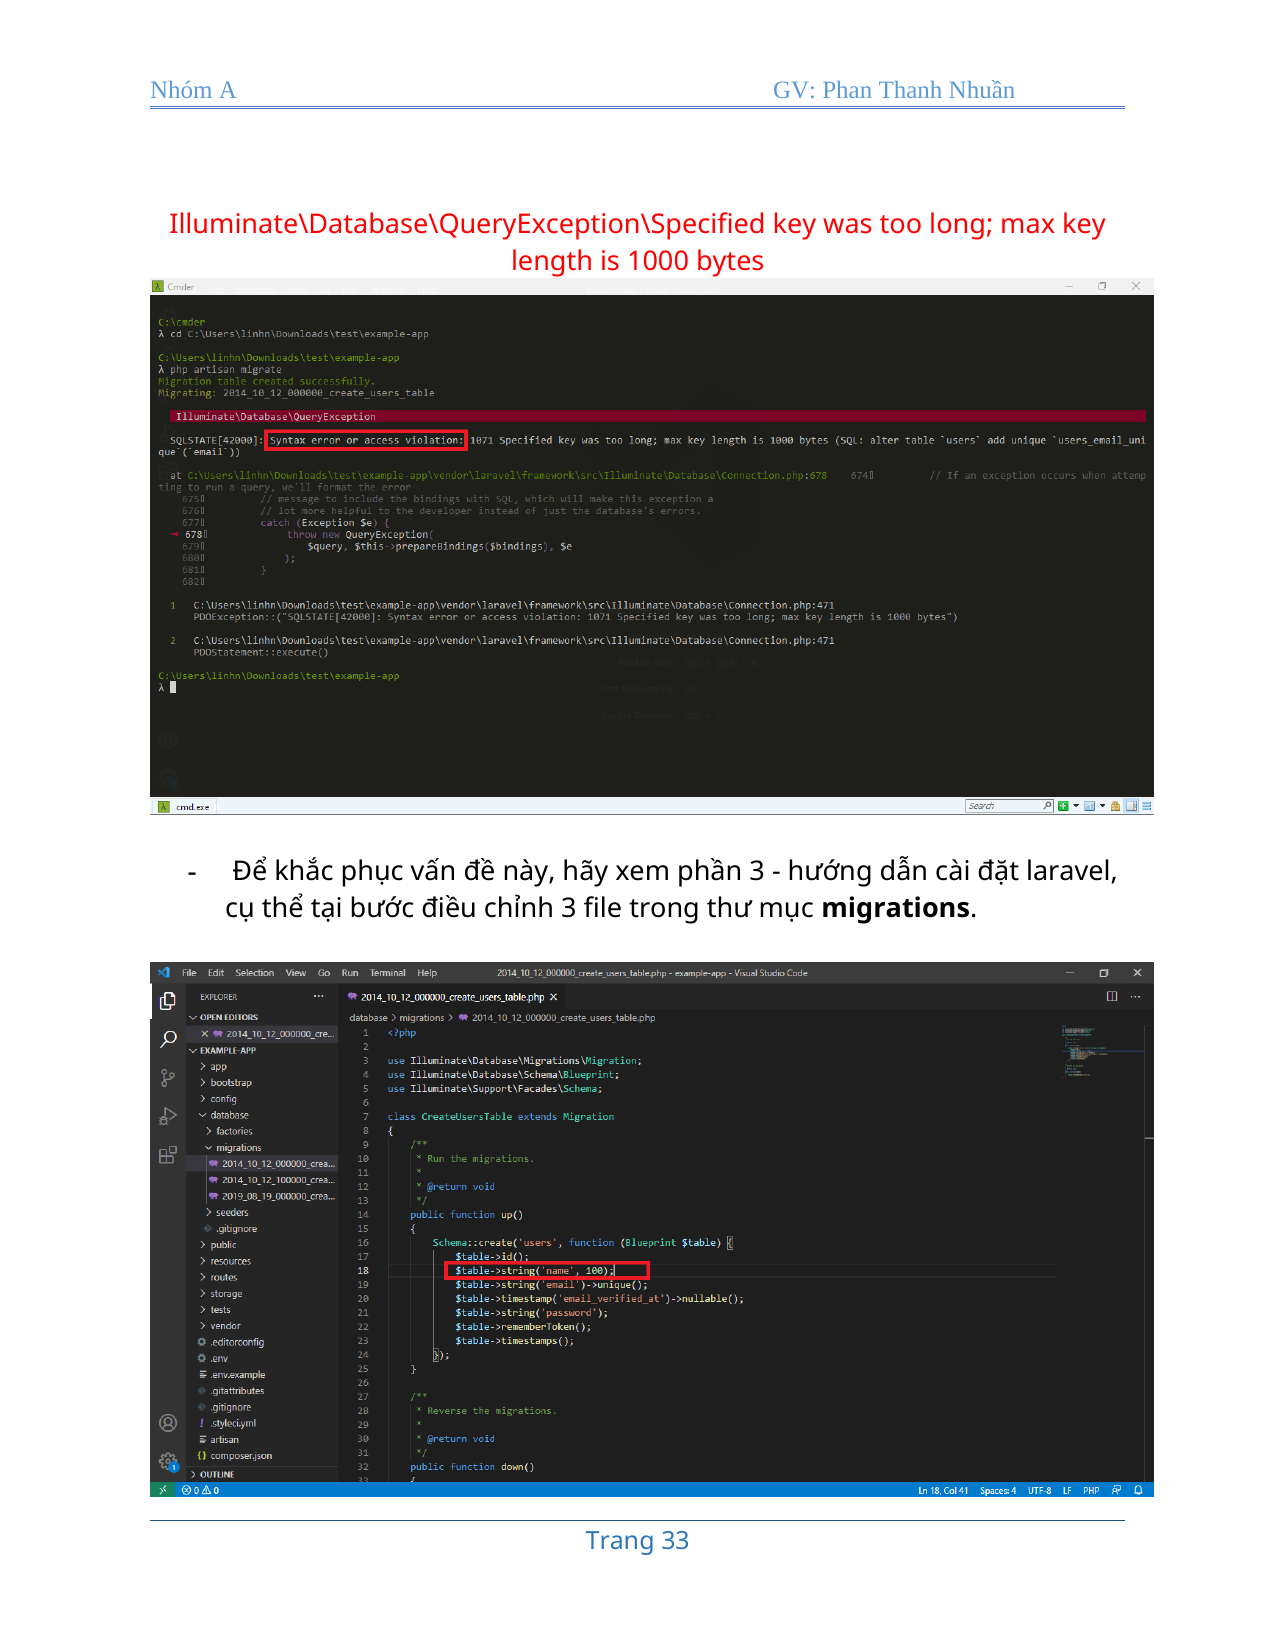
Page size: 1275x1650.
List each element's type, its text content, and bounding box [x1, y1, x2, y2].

list Để khắc phục vấn đề này, hãy xem phần 3 - hướng dẫn cài đặt laravel, cụ thể tại bước điều chỉnh 3 file trong thư mục migrations. [187, 851, 1125, 925]
picture [150, 278, 1154, 815]
text Illuminate\Database\QueryException\Specified key was too long; max key length is 1000 bytes [150, 205, 1125, 278]
picture [150, 962, 1154, 1497]
